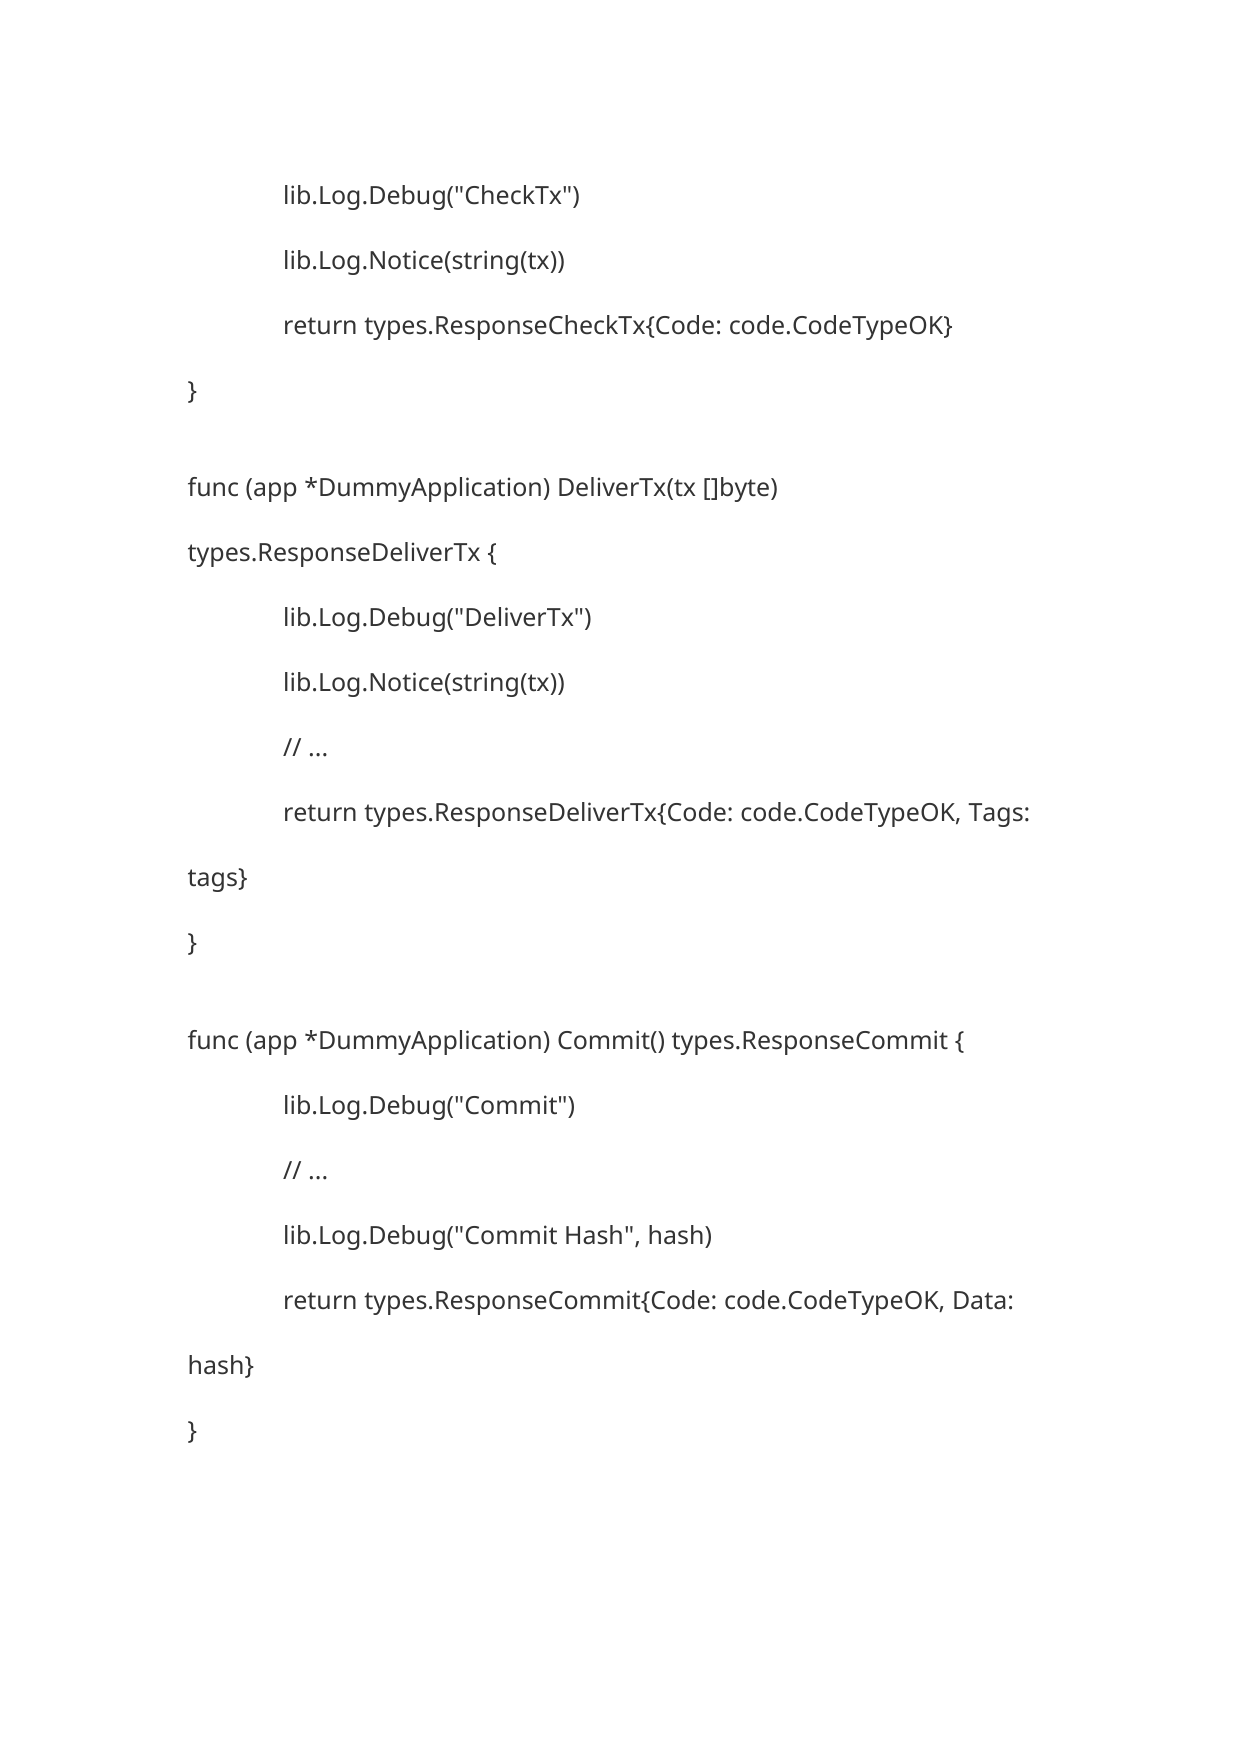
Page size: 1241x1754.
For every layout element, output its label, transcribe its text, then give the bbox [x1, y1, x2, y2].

text func (app *DummyApplication) DeliverTx(tx []byte) types.ResponseDeliverTx { [187, 454, 1053, 584]
text // ... [187, 714, 1053, 779]
text lib.Log.Debug("CheckTx") [187, 162, 1053, 227]
text lib.Log.Debug("DeliverTx") [187, 584, 1053, 649]
text lib.Log.Debug("Commit Hash", hash) [187, 1202, 1053, 1267]
text lib.Log.Debug("Commit") [187, 1072, 1053, 1137]
text return types.ResponseDeliverTx{Code: code.CodeTypeOK, Tags: tags} [187, 779, 1053, 909]
text func (app *DummyApplication) Commit() types.ResponseCommit { [187, 1007, 1053, 1072]
text } [187, 1397, 1053, 1462]
text lib.Log.Notice(string(tx)) [187, 227, 1053, 292]
text } [187, 357, 1053, 422]
text return types.ResponseCheckTx{Code: code.CodeTypeOK} [187, 292, 1053, 357]
text // ... [187, 1137, 1053, 1202]
text return types.ResponseCommit{Code: code.CodeTypeOK, Data: hash} [187, 1267, 1053, 1397]
text } [187, 909, 1053, 974]
text lib.Log.Notice(string(tx)) [187, 649, 1053, 714]
